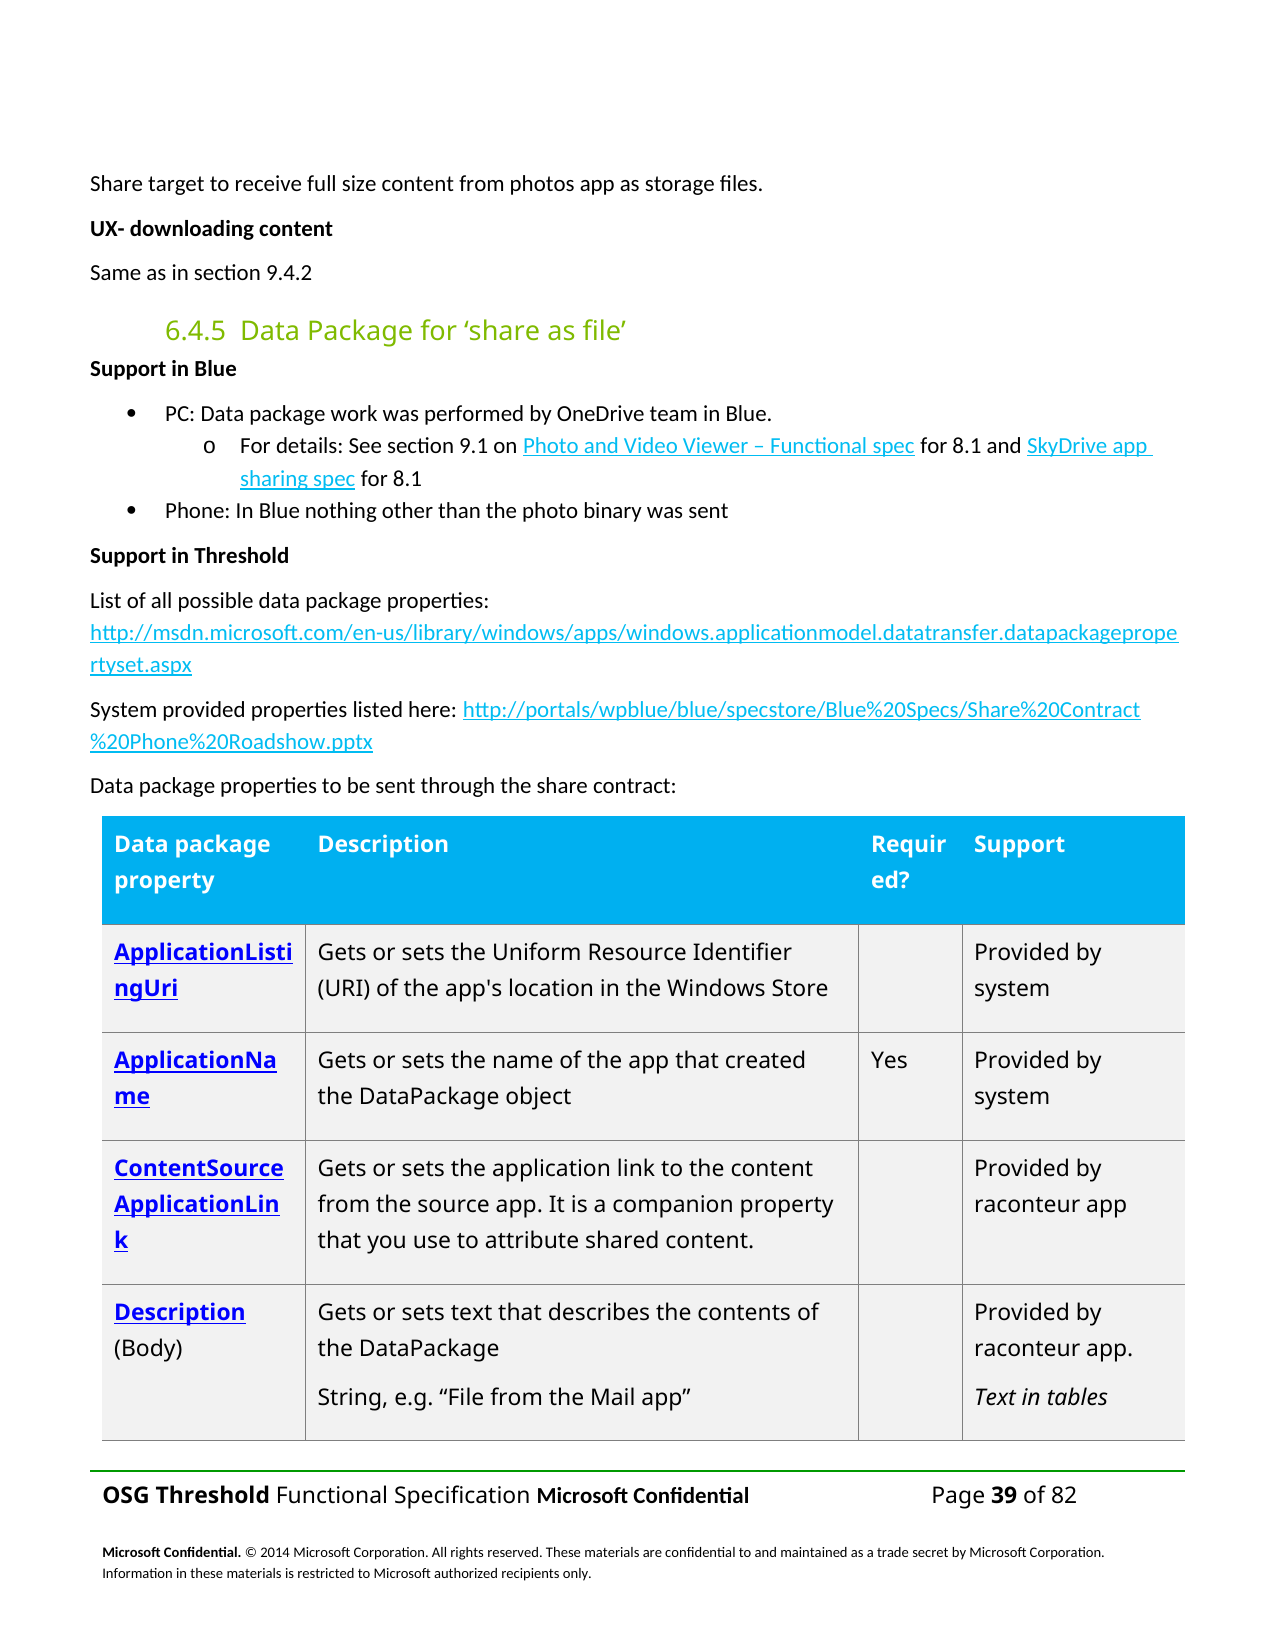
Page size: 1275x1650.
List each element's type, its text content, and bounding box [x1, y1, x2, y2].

text Support in Threshold [90, 541, 1185, 569]
table_cell [859, 1141, 962, 1284]
text UX- downloading content [90, 214, 1185, 242]
text List of all possible data package properties: http://msdn.microsoft.com/en-us/library/windows/apps/windows.applicationmodel.datatransfer.datapackagepropertyset.aspx [90, 586, 1185, 678]
text Data package properties to be sent through the share contract: [90, 772, 1185, 800]
subtitle Data Package for ‘share as file’ [165, 312, 1185, 348]
table_cell Gets or sets the application link to the content from the source app. It is a companion property that you use to attribute shared content. [306, 1141, 858, 1284]
table_cell ApplicationListingUri [102, 925, 305, 1032]
list For details: See section 9.1 on Photo and Video Viewer – Functional spec for 8.1 and SkyDrive app sharing spec for 8.1 [202, 431, 1185, 492]
table_cell Gets or sets the Uniform Resource Identifier (URI) of the app's location in the Windows Store [306, 925, 858, 1032]
text Share target to receive full size content from photos app as storage files. [90, 169, 1185, 197]
table_header Data package property [102, 816, 306, 924]
table_header Support [962, 816, 1185, 924]
table_cell Yes [859, 1033, 962, 1140]
text System provided properties listed here: http://portals/wpblue/blue/specstore/Blue%20Specs/Share%20Contract%20Phone%20Roadshow.pptx [90, 695, 1185, 755]
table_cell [963, 1285, 1185, 1440]
table_cell ApplicationName [102, 1033, 305, 1140]
table_cell [859, 1285, 962, 1440]
list PC: Data package work was performed by OneDrive team in Blue. [127, 399, 1185, 427]
table_cell Gets or sets the name of the app that created the DataPackage object [306, 1033, 858, 1140]
table_header Description [306, 816, 859, 924]
table_cell [859, 925, 962, 1032]
table_cell Description (Body) [102, 1285, 305, 1440]
list Phone: In Blue nothing other than the photo binary was sent [127, 496, 1185, 524]
table_cell Provided by system [963, 925, 1185, 1032]
table_cell Provided by raconteur app [963, 1141, 1185, 1284]
text Support in Blue [90, 354, 1185, 382]
table_header Required? [859, 816, 962, 924]
text Same as in section 9.4.2 [90, 258, 1185, 287]
table_cell Provided by system [963, 1033, 1185, 1140]
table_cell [306, 1285, 858, 1440]
table_cell ContentSourceApplicationLink [102, 1141, 305, 1284]
